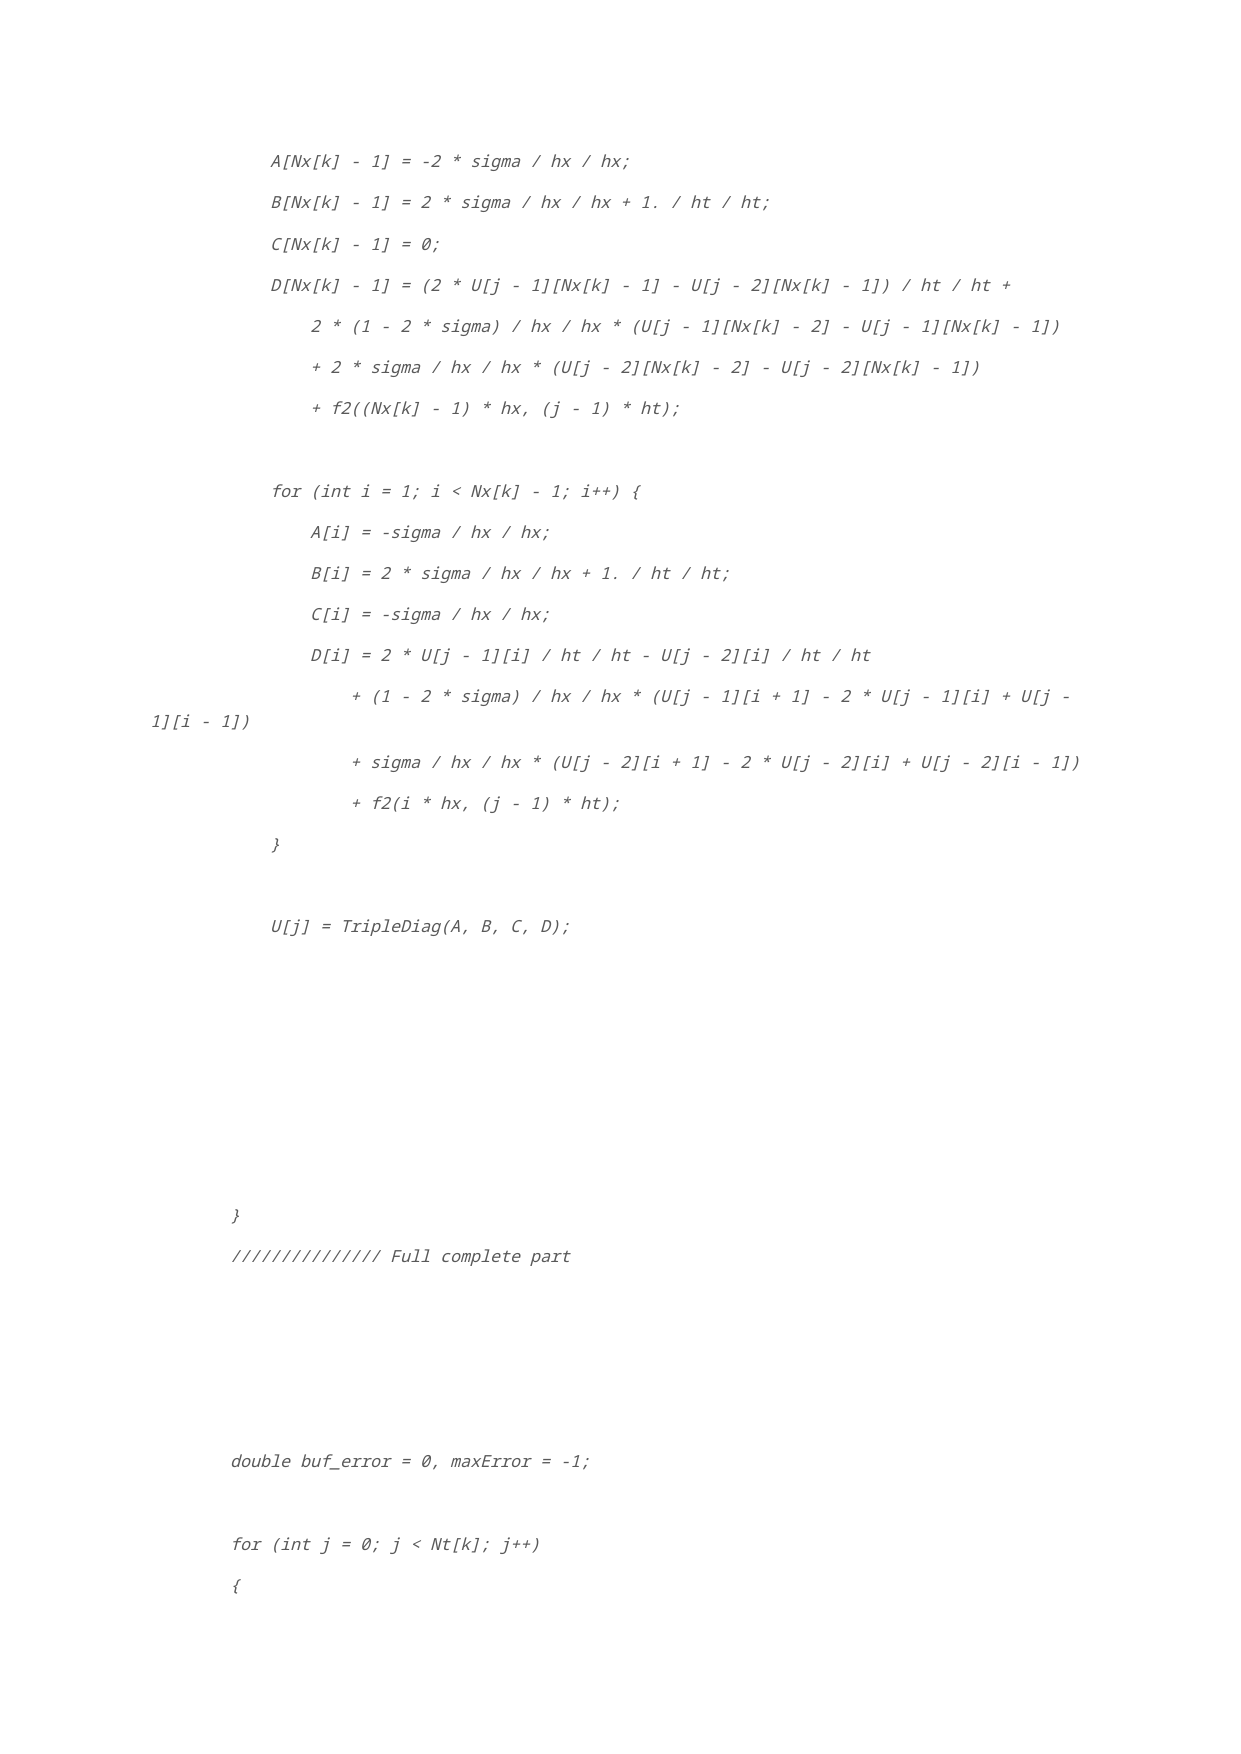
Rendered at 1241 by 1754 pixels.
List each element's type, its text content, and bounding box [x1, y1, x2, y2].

text + f2(i * hx, (j - 1) * ht); [150, 792, 1090, 814]
text 2 * (1 - 2 * sigma) / hx / hx * (U[j - 1][Nx[k] - 2] - U[j - 1][Nx[k] - 1]) [150, 314, 1090, 337]
text U[j] = TripleDiag(A, B, C, D); [150, 915, 1090, 938]
text } [150, 833, 1090, 856]
text + (1 - 2 * sigma) / hx / hx * (U[j - 1][i + 1] - 2 * U[j - 1][i] + U[j - 1][i - 1]) [150, 685, 1090, 732]
text A[Nx[k] - 1] = -2 * sigma / hx / hx; [150, 150, 1090, 173]
text D[i] = 2 * U[j - 1][i] / ht / ht - U[j - 2][i] / ht / ht [150, 644, 1090, 666]
text + sigma / hx / hx * (U[j - 2][i + 1] - 2 * U[j - 2][i] + U[j - 2][i - 1]) [150, 751, 1090, 773]
text + f2((Nx[k] - 1) * hx, (j - 1) * ht); [150, 397, 1090, 419]
text B[i] = 2 * sigma / hx / hx + 1. / ht / ht; [150, 561, 1090, 584]
text /////////////// Full complete part [150, 1244, 1090, 1267]
text for (int j = 0; j < Nt[k]; j++) [150, 1532, 1090, 1555]
text C[i] = -sigma / hx / hx; [150, 603, 1090, 625]
text { [150, 1573, 1090, 1596]
text } [150, 1203, 1090, 1226]
text D[Nx[k] - 1] = (2 * U[j - 1][Nx[k] - 1] - U[j - 2][Nx[k] - 1]) / ht / ht + [150, 273, 1090, 296]
text C[Nx[k] - 1] = 0; [150, 232, 1090, 255]
text A[i] = -sigma / hx / hx; [150, 520, 1090, 543]
text double buf_error = 0, maxError = -1; [150, 1450, 1090, 1473]
text B[Nx[k] - 1] = 2 * sigma / hx / hx + 1. / ht / ht; [150, 191, 1090, 214]
text for (int i = 1; i < Nx[k] - 1; i++) { [150, 479, 1090, 502]
text + 2 * sigma / hx / hx * (U[j - 2][Nx[k] - 2] - U[j - 2][Nx[k] - 1]) [150, 356, 1090, 378]
